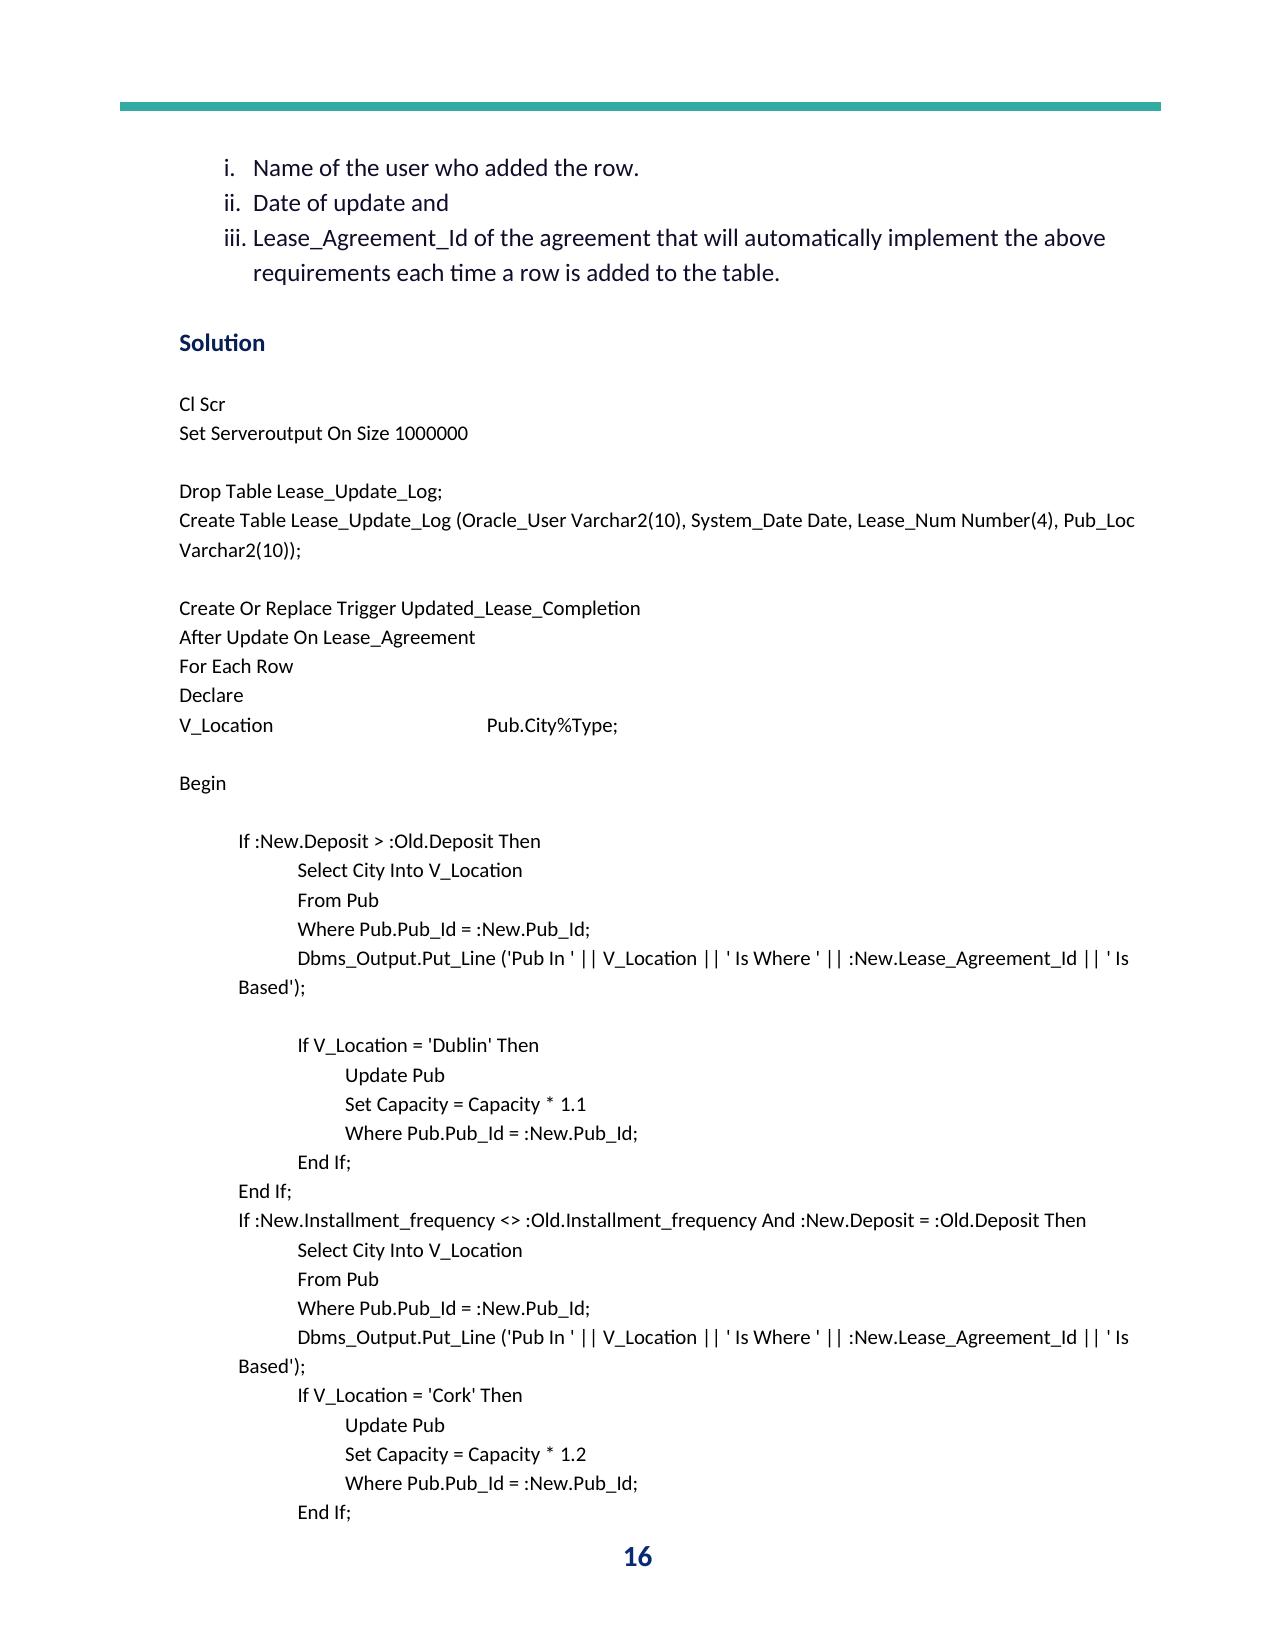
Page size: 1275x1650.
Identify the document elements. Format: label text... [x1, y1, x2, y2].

text Update Pub [238, 1062, 1155, 1087]
text Set Serveroutput On Size 1000000 [179, 420, 1155, 446]
text Where Pub.Pub_Id = :New.Pub_Id; [238, 1470, 1155, 1496]
text Where Pub.Pub_Id = :New.Pub_Id; [238, 916, 1155, 941]
list Date of update and [223, 187, 1155, 217]
text Create Table Lease_Update_Log (Oracle_User Varchar2(10), System_Date Date, Lease_Num Number(4), Pub_Loc Varchar2(10)); [179, 508, 1155, 562]
text Dbms_Output.Put_Line ('Pub In ' || V_Location || ' Is Where ' || :New.Lease_Agreement_Id || ' Is Based'); [238, 945, 1155, 1000]
text Where Pub.Pub_Id = :New.Pub_Id; [238, 1120, 1155, 1146]
text If V_Location = 'Dublin' Then [238, 1033, 1155, 1058]
text Set Capacity = Capacity * 1.2 [238, 1441, 1155, 1466]
text Where Pub.Pub_Id = :New.Pub_Id; [238, 1295, 1155, 1321]
text Drop Table Lease_Update_Log; [179, 478, 1155, 504]
text If V_Location = 'Cork' Then [238, 1383, 1155, 1408]
text If :New.Deposit > :Old.Deposit Then [238, 828, 1155, 854]
text From Pub [238, 1266, 1155, 1291]
text Select City Into V_Location [238, 858, 1155, 883]
text Dbms_Output.Put_Line ('Pub In ' || V_Location || ' Is Where ' || :New.Lease_Agreement_Id || ' Is Based'); [238, 1324, 1155, 1379]
text Set Capacity = Capacity * 1.1 [238, 1091, 1155, 1116]
text For Each Row [179, 653, 1155, 679]
text Select City Into V_Location [238, 1237, 1155, 1262]
text If :New.Installment_frequency <> :Old.Installment_frequency And :New.Deposit = :Old.Deposit Then [238, 1208, 1155, 1233]
text From Pub [238, 887, 1155, 912]
text End If; [238, 1499, 1155, 1525]
text Update Pub [238, 1412, 1155, 1437]
text V_Location Pub.City%Type; [179, 712, 1155, 737]
text End If; [238, 1178, 1155, 1204]
text Create Or Replace Trigger Updated_Lease_Completion [179, 595, 1155, 621]
text Begin [179, 770, 1155, 796]
text Cl Scr [179, 391, 1155, 416]
text Declare [179, 683, 1155, 708]
text After Update On Lease_Agreement [179, 624, 1155, 650]
list Name of the user who added the row. [223, 152, 1155, 182]
text End If; [238, 1149, 1155, 1175]
list Lease_Agreement_Id of the agreement that will automatically implement the above requirements each time a row is added to the table. [223, 222, 1155, 287]
text Solution [179, 327, 1155, 357]
